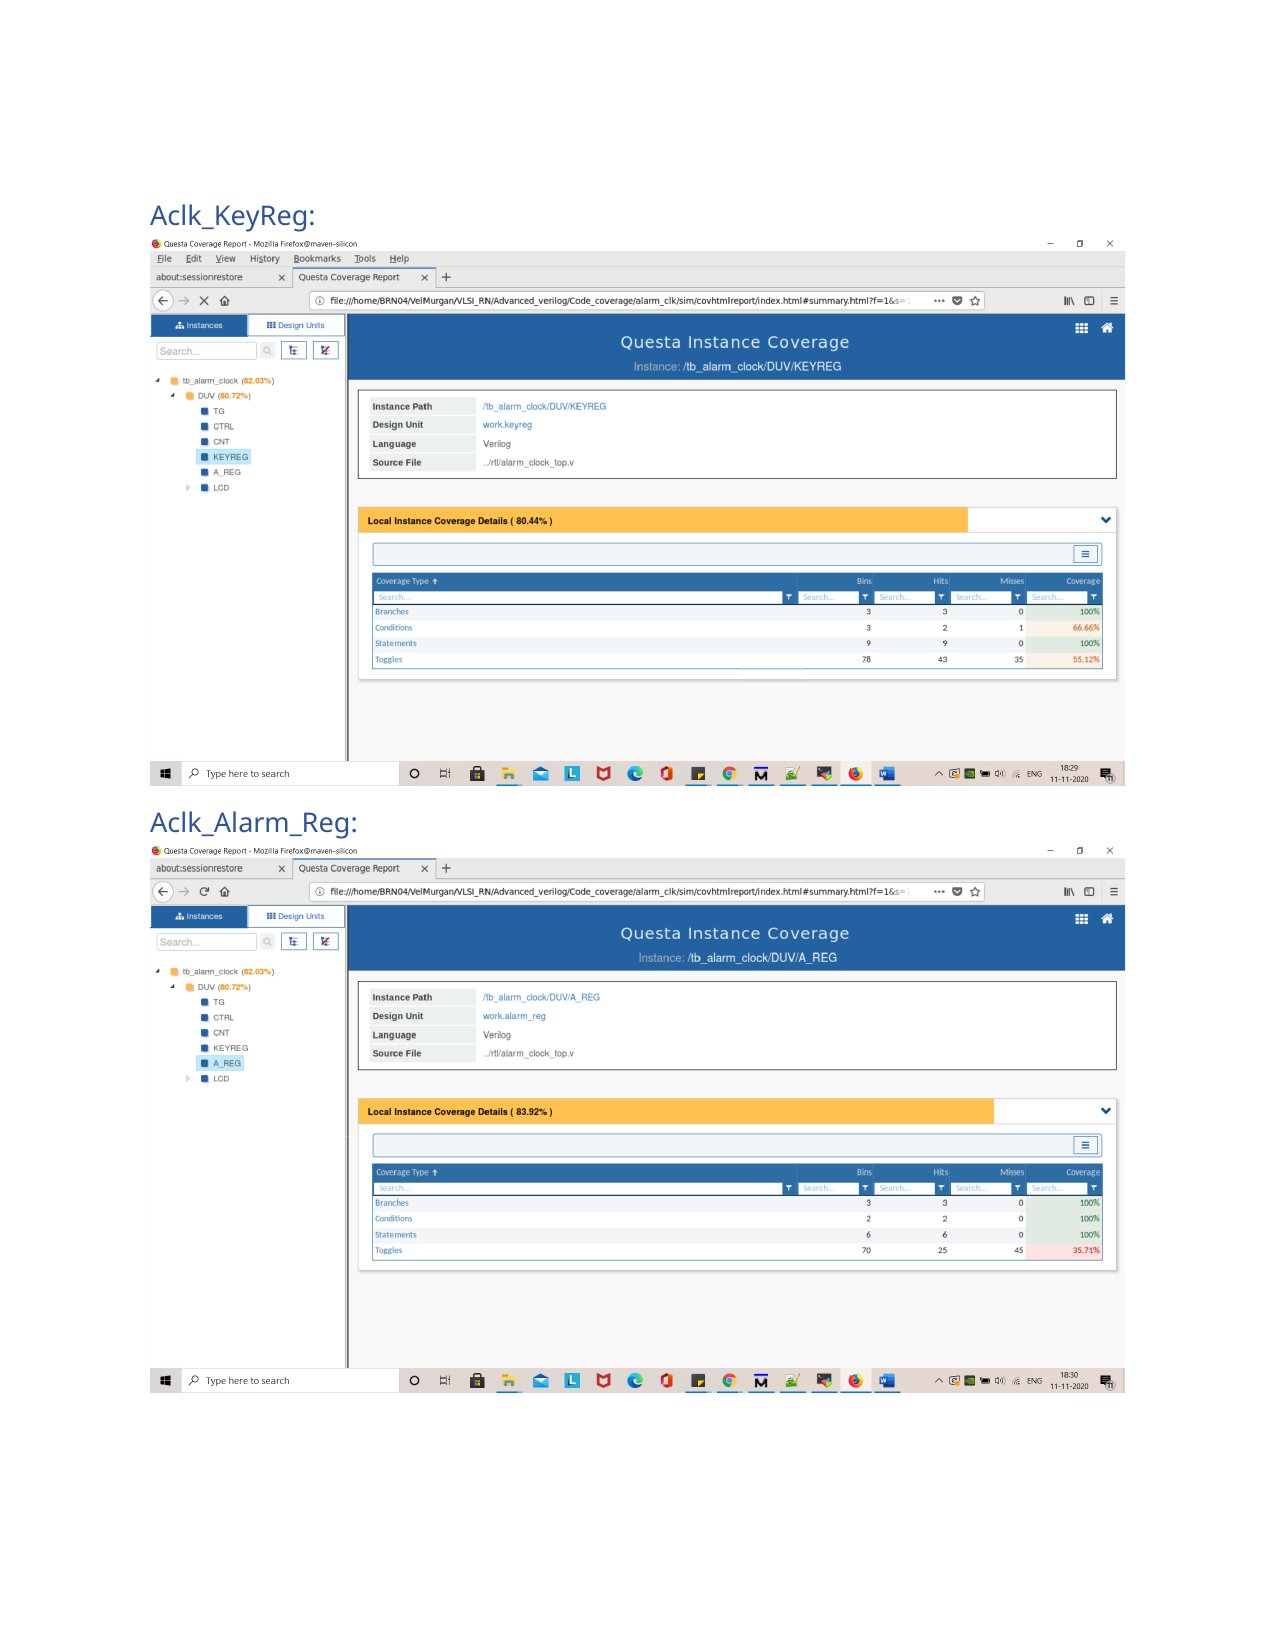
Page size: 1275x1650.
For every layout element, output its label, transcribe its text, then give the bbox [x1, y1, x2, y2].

subtitle Aclk_KeyReg: [150, 197, 1125, 234]
picture [150, 843, 1125, 1393]
subtitle Aclk_Alarm_Reg: [150, 804, 1125, 841]
picture [150, 236, 1125, 786]
